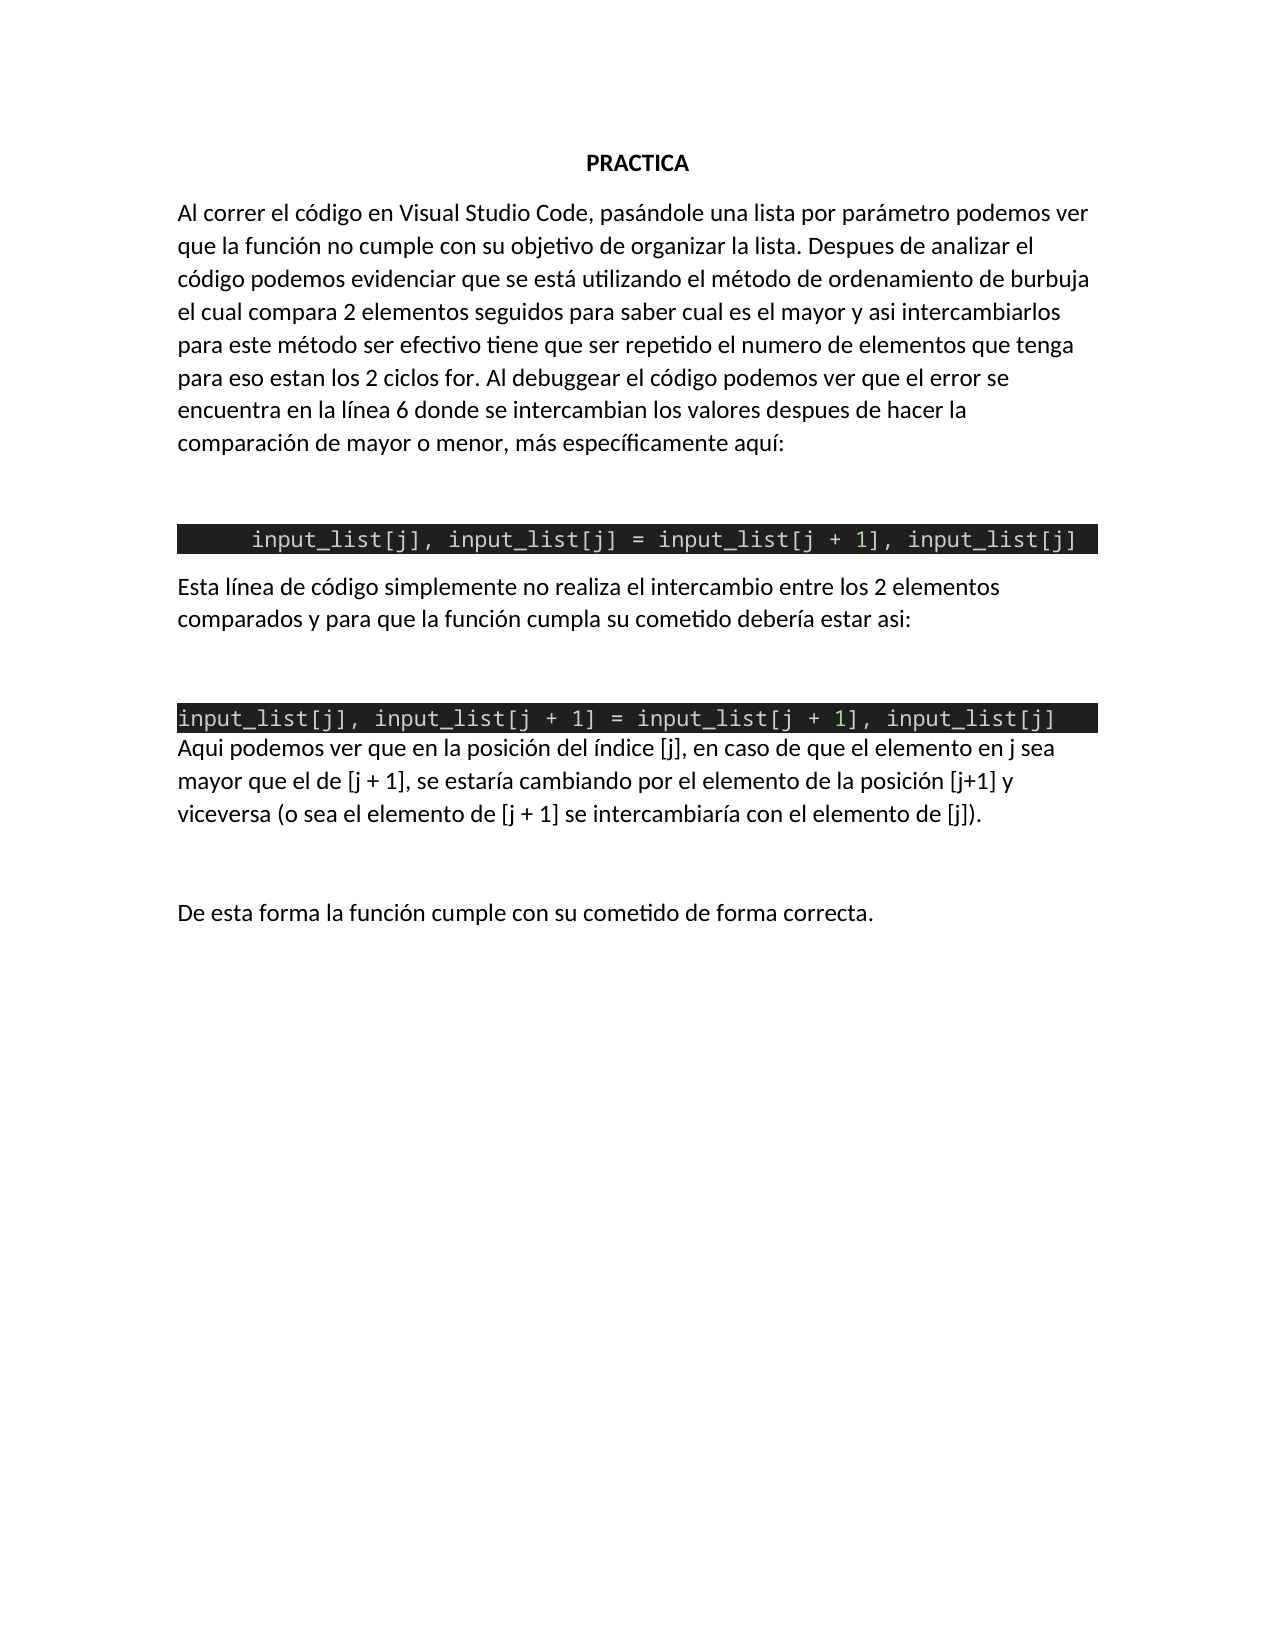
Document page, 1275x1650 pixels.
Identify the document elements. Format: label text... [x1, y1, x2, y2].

text Esta línea de código simplemente no realiza el intercambio entre los 2 elementos comparados y para que la función cumpla su cometido debería estar asi: [177, 571, 1098, 634]
text PRACTICA [177, 148, 1098, 178]
text Aqui podemos ver que en la posición del índice [j], en caso de que el elemento en j sea mayor que el de [j + 1], se estaría cambiando por el elemento de la posición [j+1] y viceversa (o sea el elemento de [j + 1] se intercambiaría con el elemento de [j]). [177, 733, 1098, 829]
text input_list[j], input_list[j + 1] = input_list[j + 1], input_list[j] [177, 703, 1098, 733]
text De esta forma la función cumple con su cometido de forma correcta. [177, 898, 1098, 928]
text Al correr el código en Visual Studio Code, pasándole una lista por parámetro podemos ver que la función no cumple con su objetivo de organizar la lista. Despues de analizar el código podemos evidenciar que se está utilizando el método de ordenamiento de burbuja el cual compara 2 elementos seguidos para saber cual es el mayor y asi intercambiarlos para este método ser efectivo tiene que ser repetido el numero de elementos que tenga para eso estan los 2 ciclos for. Al debuggear el código podemos ver que el error se encuentra en la línea 6 donde se intercambian los valores despues de hacer la comparación de mayor o menor, más específicamente aquí: [177, 197, 1098, 458]
text input_list[j], input_list[j] = input_list[j + 1], input_list[j] [177, 524, 1098, 554]
